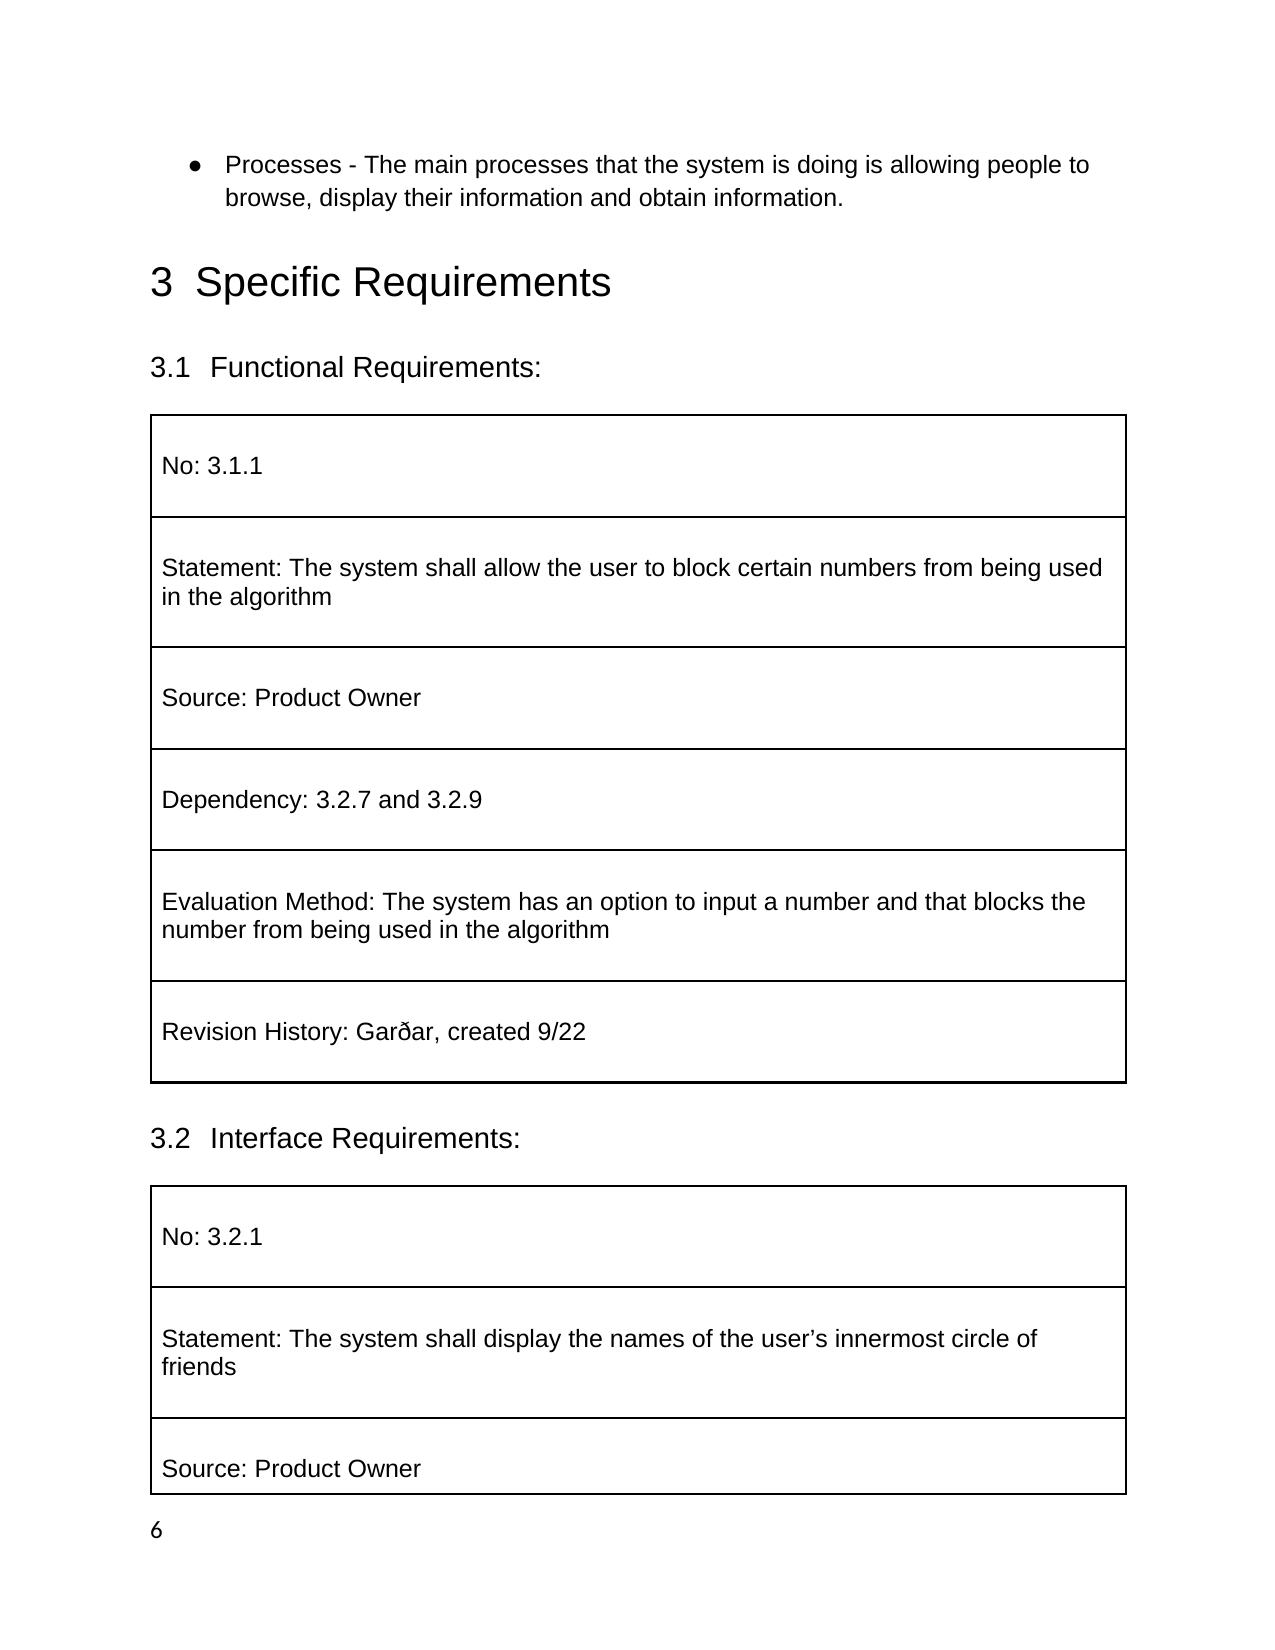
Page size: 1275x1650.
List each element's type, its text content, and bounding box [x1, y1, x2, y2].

table_cell Statement: The system shall allow the user to block certain numbers from being used in the algorithm [152, 518, 1125, 646]
table_header No: 3.1.1 [152, 416, 1125, 516]
table_cell Source: Product Owner [152, 648, 1125, 748]
table_cell Dependency: 3.2.7 and 3.2.9 [152, 750, 1125, 849]
table_cell Statement: The system shall display the names of the user’s innermost circle of friends [152, 1288, 1125, 1417]
table_cell Revision History: Garðar, created 9/22 [152, 982, 1125, 1081]
table_header No: 3.2.1 [152, 1187, 1125, 1286]
subtitle Interface Requirements: [150, 1121, 1125, 1154]
subtitle Functional Requirements: [150, 350, 1125, 384]
list Processes - The main processes that the system is doing is allowing people to browse, display their information and obtain information. [187, 150, 1125, 212]
subtitle Specific Requirements [150, 258, 1125, 306]
table_cell Evaluation Method: The system has an option to input a number and that blocks the number from being used in the algorithm [152, 851, 1125, 980]
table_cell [152, 1419, 1125, 1493]
